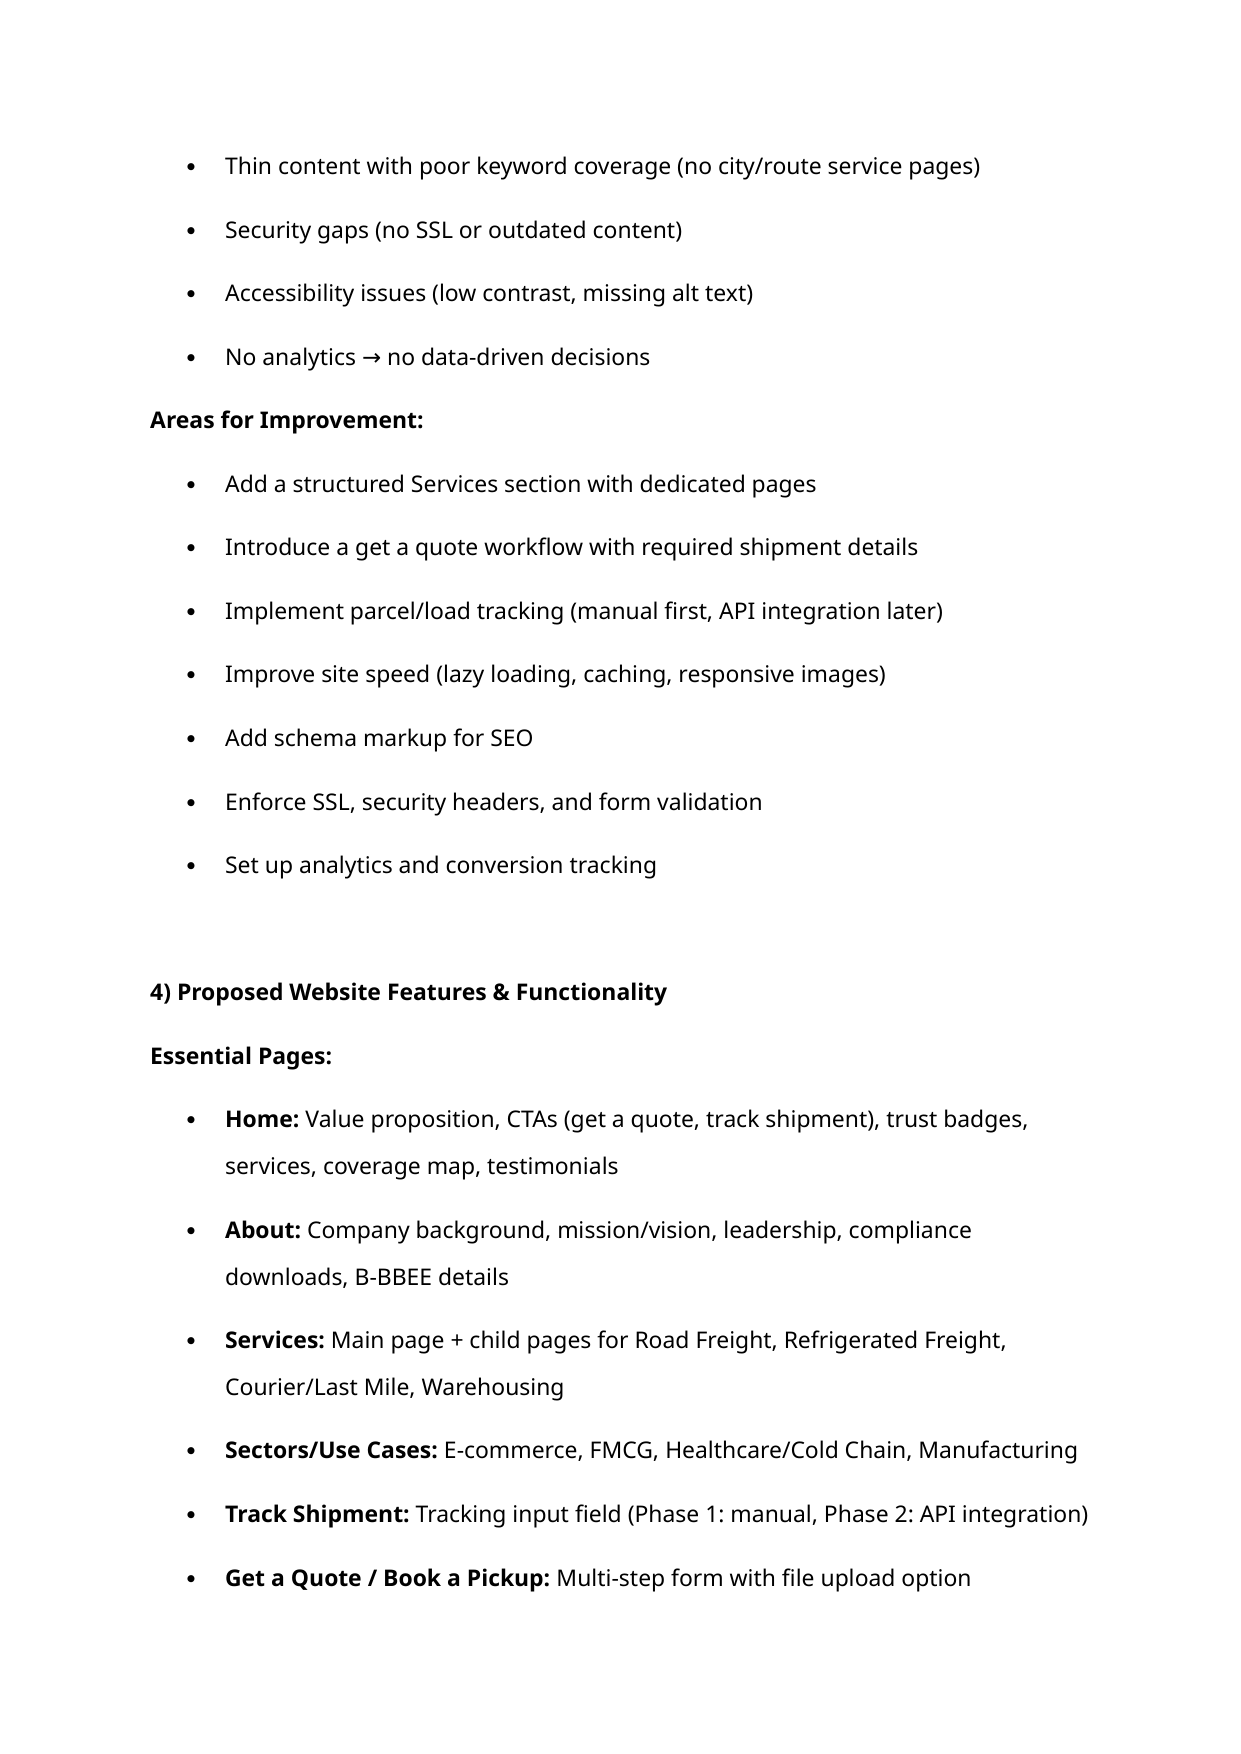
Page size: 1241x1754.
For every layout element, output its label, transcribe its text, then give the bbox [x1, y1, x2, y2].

list Accessibility issues (low contrast, missing alt text) [187, 277, 1090, 308]
list Home: Value proposition, CTAs (get a quote, track shipment), trust badges, services, coverage map, testimonials [187, 1103, 1090, 1181]
text 4) Proposed Website Features & Functionality [150, 976, 1090, 1007]
list Set up analytics and conversion tracking [187, 849, 1090, 880]
list Sectors/Use Cases: E-commerce, FMCG, Healthcare/Cold Chain, Manufacturing [187, 1434, 1090, 1466]
list About: Company background, mission/vision, leadership, compliance downloads, B-BBEE details [187, 1213, 1090, 1292]
list Add a structured Services section with dedicated pages [187, 468, 1090, 499]
list Security gaps (no SSL or outdated content) [187, 213, 1090, 245]
text Essential Pages: [150, 1039, 1090, 1071]
list Improve site speed (lazy loading, caching, responsive images) [187, 658, 1090, 689]
text Areas for Improvement: [150, 404, 1090, 435]
list No analytics → no data-driven decisions [187, 341, 1090, 372]
list Introduce a get a quote workflow with required shipment details [187, 531, 1090, 562]
list Thin content with poor keyword coverage (no city/route service pages) [187, 150, 1090, 181]
list Enforce SSL, security headers, and form validation [187, 785, 1090, 817]
list Implement parcel/load tracking (manual first, API integration later) [187, 595, 1090, 626]
list Track Shipment: Tracking input field (Phase 1: manual, Phase 2: API integration) [187, 1498, 1090, 1529]
list Services: Main page + child pages for Road Freight, Refrigerated Freight, Courier/Last Mile, Warehousing [187, 1324, 1090, 1402]
list Get a Quote / Book a Pickup: Multi-step form with file upload option [187, 1561, 1090, 1593]
list Add schema markup for SEO [187, 722, 1090, 753]
